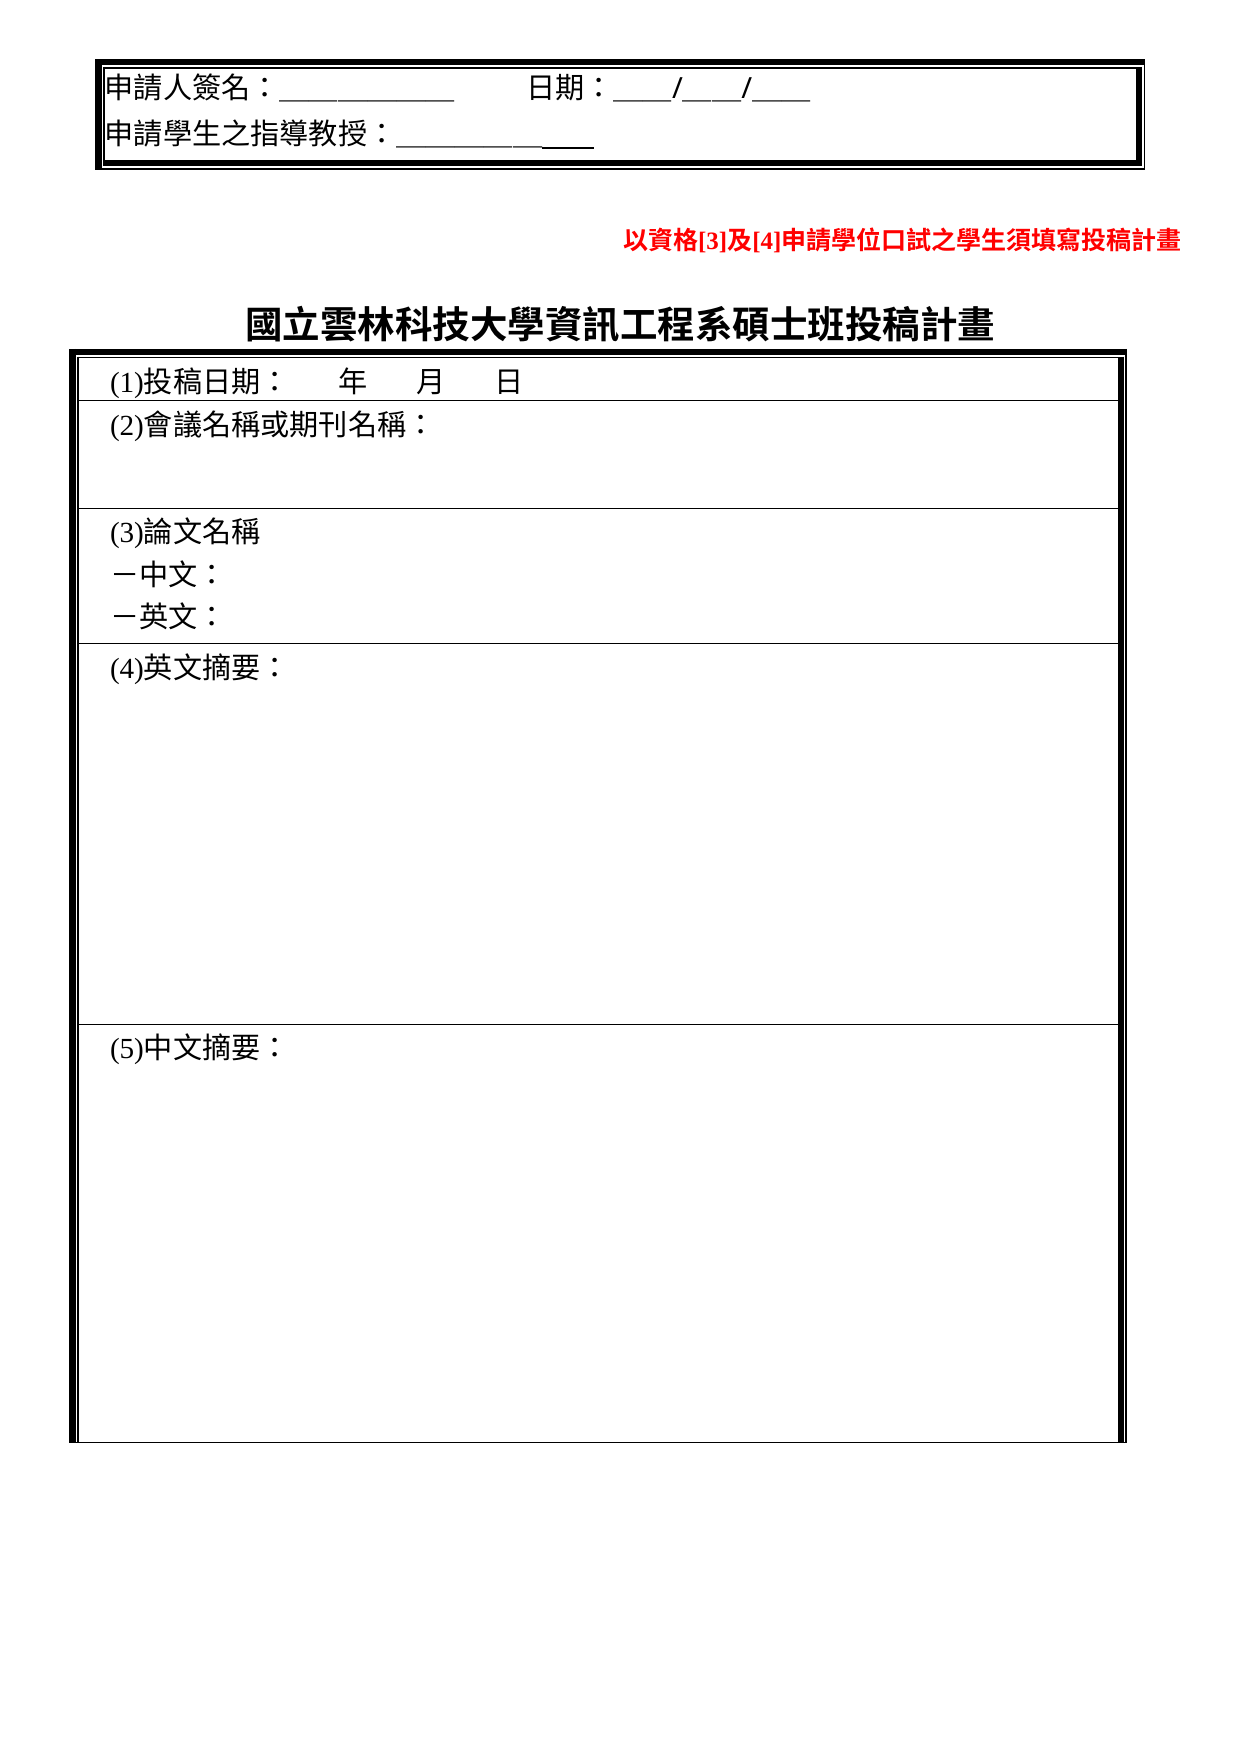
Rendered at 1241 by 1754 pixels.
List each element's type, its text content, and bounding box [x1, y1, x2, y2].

table_cell (3)論文名稱 －中文： －英文： [79, 509, 1118, 643]
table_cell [105, 69, 1136, 160]
text 國立雲林科技大學資訊工程系碩士班投稿計畫 [59, 294, 1181, 349]
table_cell (5)中文摘要： [79, 1025, 1118, 1442]
text 以資格[3]及[4]申請學位口試之學生須填寫投稿計畫 [59, 219, 1181, 257]
table_cell (4)英文摘要： [79, 644, 1118, 1024]
table_cell (2)會議名稱或期刊名稱： [79, 401, 1118, 508]
table_header (1)投稿日期： 年 月 日 [79, 358, 1118, 400]
